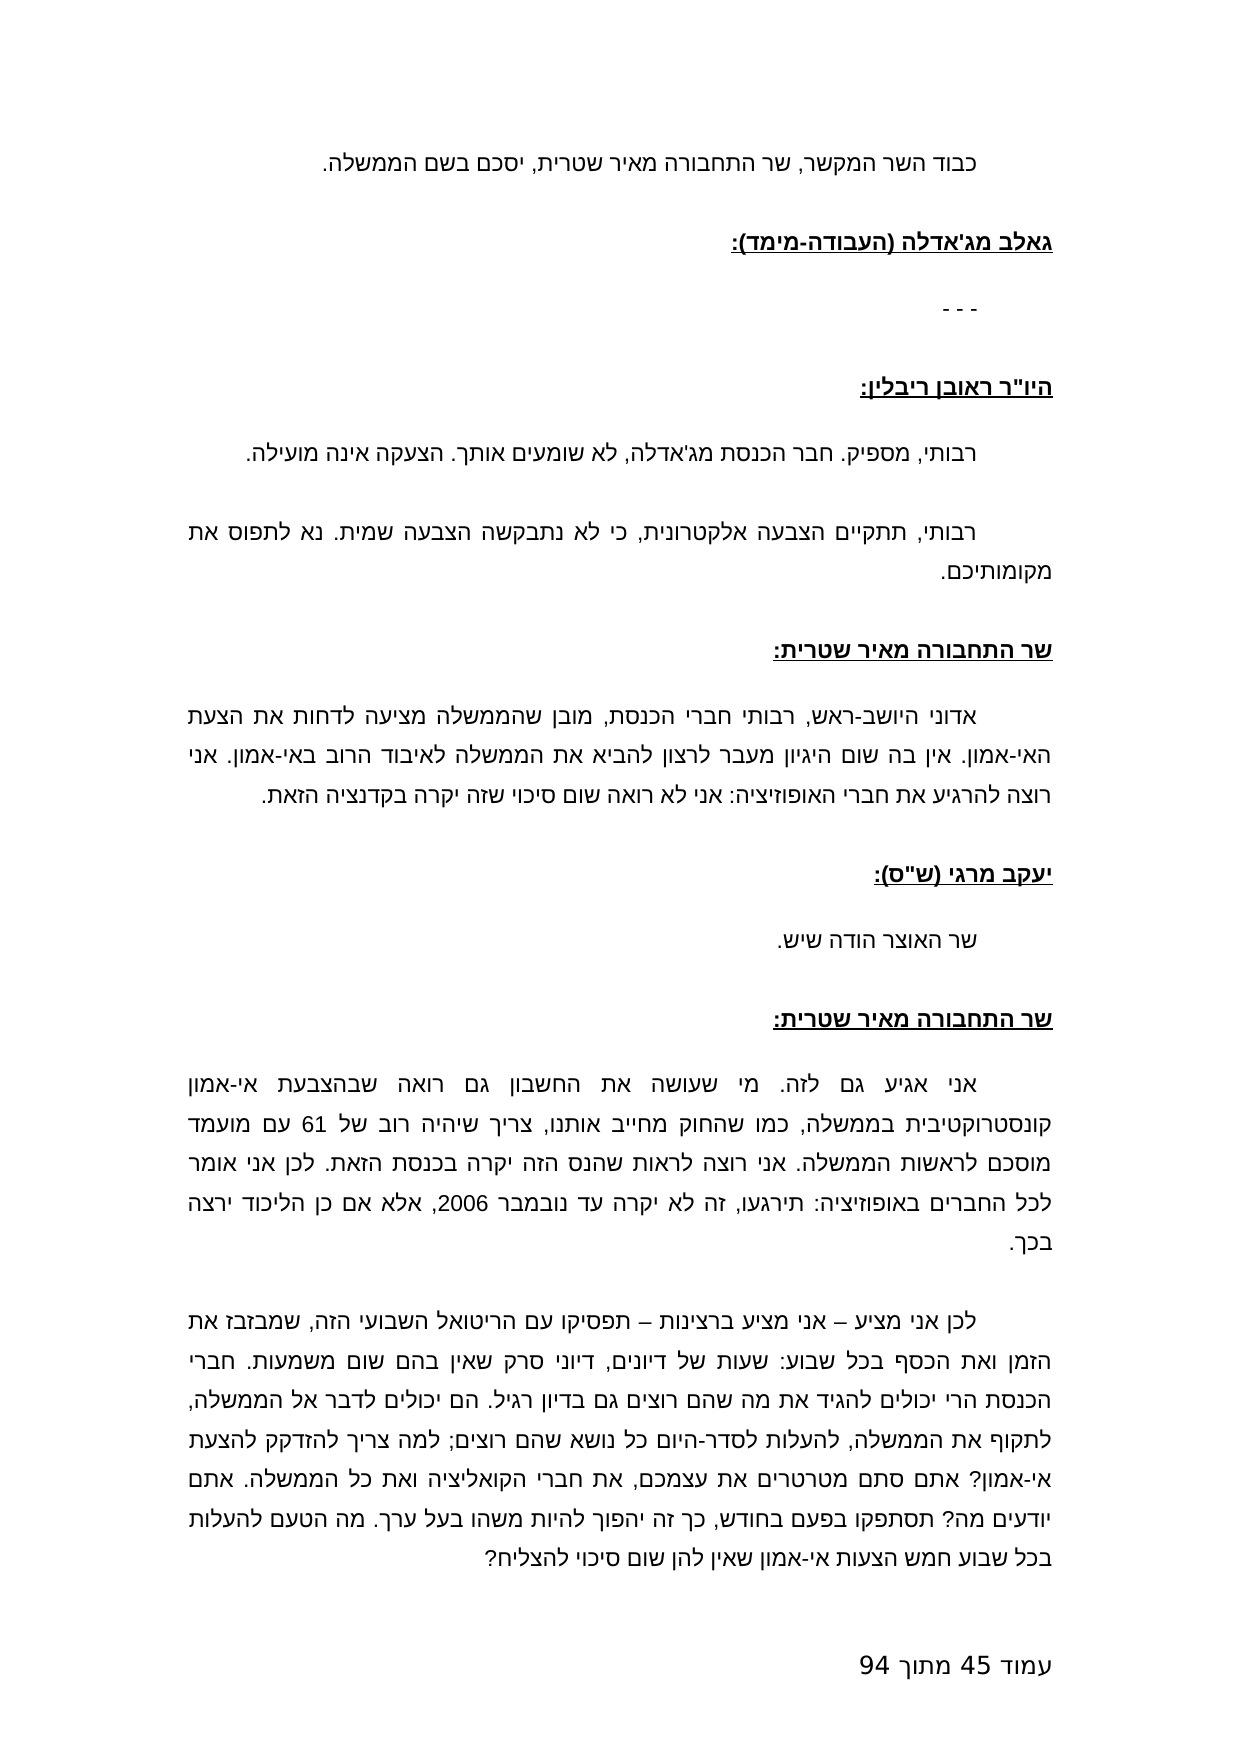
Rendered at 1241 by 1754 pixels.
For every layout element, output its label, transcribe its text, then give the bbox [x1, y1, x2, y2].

text גאלב מג'אדלה (העבודה-מימד): [187, 229, 1053, 255]
text היו"ר ראובן ריבלין: [187, 374, 1053, 400]
text כבוד השר המקשר, שר התחבורה מאיר שטרית, יסכם בשם הממשלה. [187, 150, 1053, 176]
text רבותי, מספיק. חבר הכנסת מג'אדלה, לא שומעים אותך. הצעקה אינה מועילה. [187, 439, 1053, 466]
text אדוני היושב-ראש, רבותי חברי הכנסת, מובן שהממשלה מציעה לדחות את הצעת האי-אמון. אין בה שום היגיון מעבר לרצון להביא את הממשלה לאיבוד הרוב באי-אמון. אני רוצה להרגיע את חברי האופוזיציה: אני לא רואה שום סיכוי שזה יקרה בקדנציה הזאת. [187, 703, 1053, 808]
text יעקב מרגי (ש"ס): [187, 861, 1053, 887]
text אני אגיע גם לזה. מי שעושה את החשבון גם רואה שבהצבעת אי-אמון קונסטרוקטיבית בממשלה, כמו שהחוק מחייב אותנו, צריך שיהיה רוב של 61 עם מועמד מוסכם לראשות הממשלה. אני רוצה לראות שהנס הזה יקרה בכנסת הזאת. לכן אני אומר לכל החברים באופוזיציה: תירגעו, זה לא יקרה עד נובמבר 2006, אלא אם כן הליכוד ירצה בכך. [187, 1071, 1053, 1256]
text שר התחבורה מאיר שטרית: [187, 1006, 1053, 1032]
text לכן אני מציע – אני מציע ברצינות – תפסיקו עם הריטואל השבועי הזה, שמבזבז את הזמן ואת הכסף בכל שבוע: שעות של דיונים, דיוני סרק שאין בהם שום משמעות. חברי הכנסת הרי יכולים להגיד את מה שהם רוצים גם בדיון רגיל. הם יכולים לדבר אל הממשלה, לתקוף את הממשלה, להעלות לסדר-היום כל נושא שהם רוצים; למה צריך להזדקק להצעת אי-אמון? אתם סתם מטרטרים את עצמכם, את חברי הקואליציה ואת כל הממשלה. אתם יודעים מה? תסתפקו בפעם בחודש, כך זה יהפוך להיות משהו בעל ערך. מה הטעם להעלות בכל שבוע חמש הצעות אי-אמון שאין להן שום סיכוי להצליח? [187, 1308, 1053, 1571]
text - - - [187, 295, 1053, 321]
text רבותי, תתקיים הצבעה אלקטרונית, כי לא נתבקשה הצבעה שמית. נא לתפוס את מקומותיכם. [187, 518, 1053, 584]
text שר האוצר הודה שיש. [187, 927, 1053, 953]
text שר התחבורה מאיר שטרית: [187, 637, 1053, 663]
